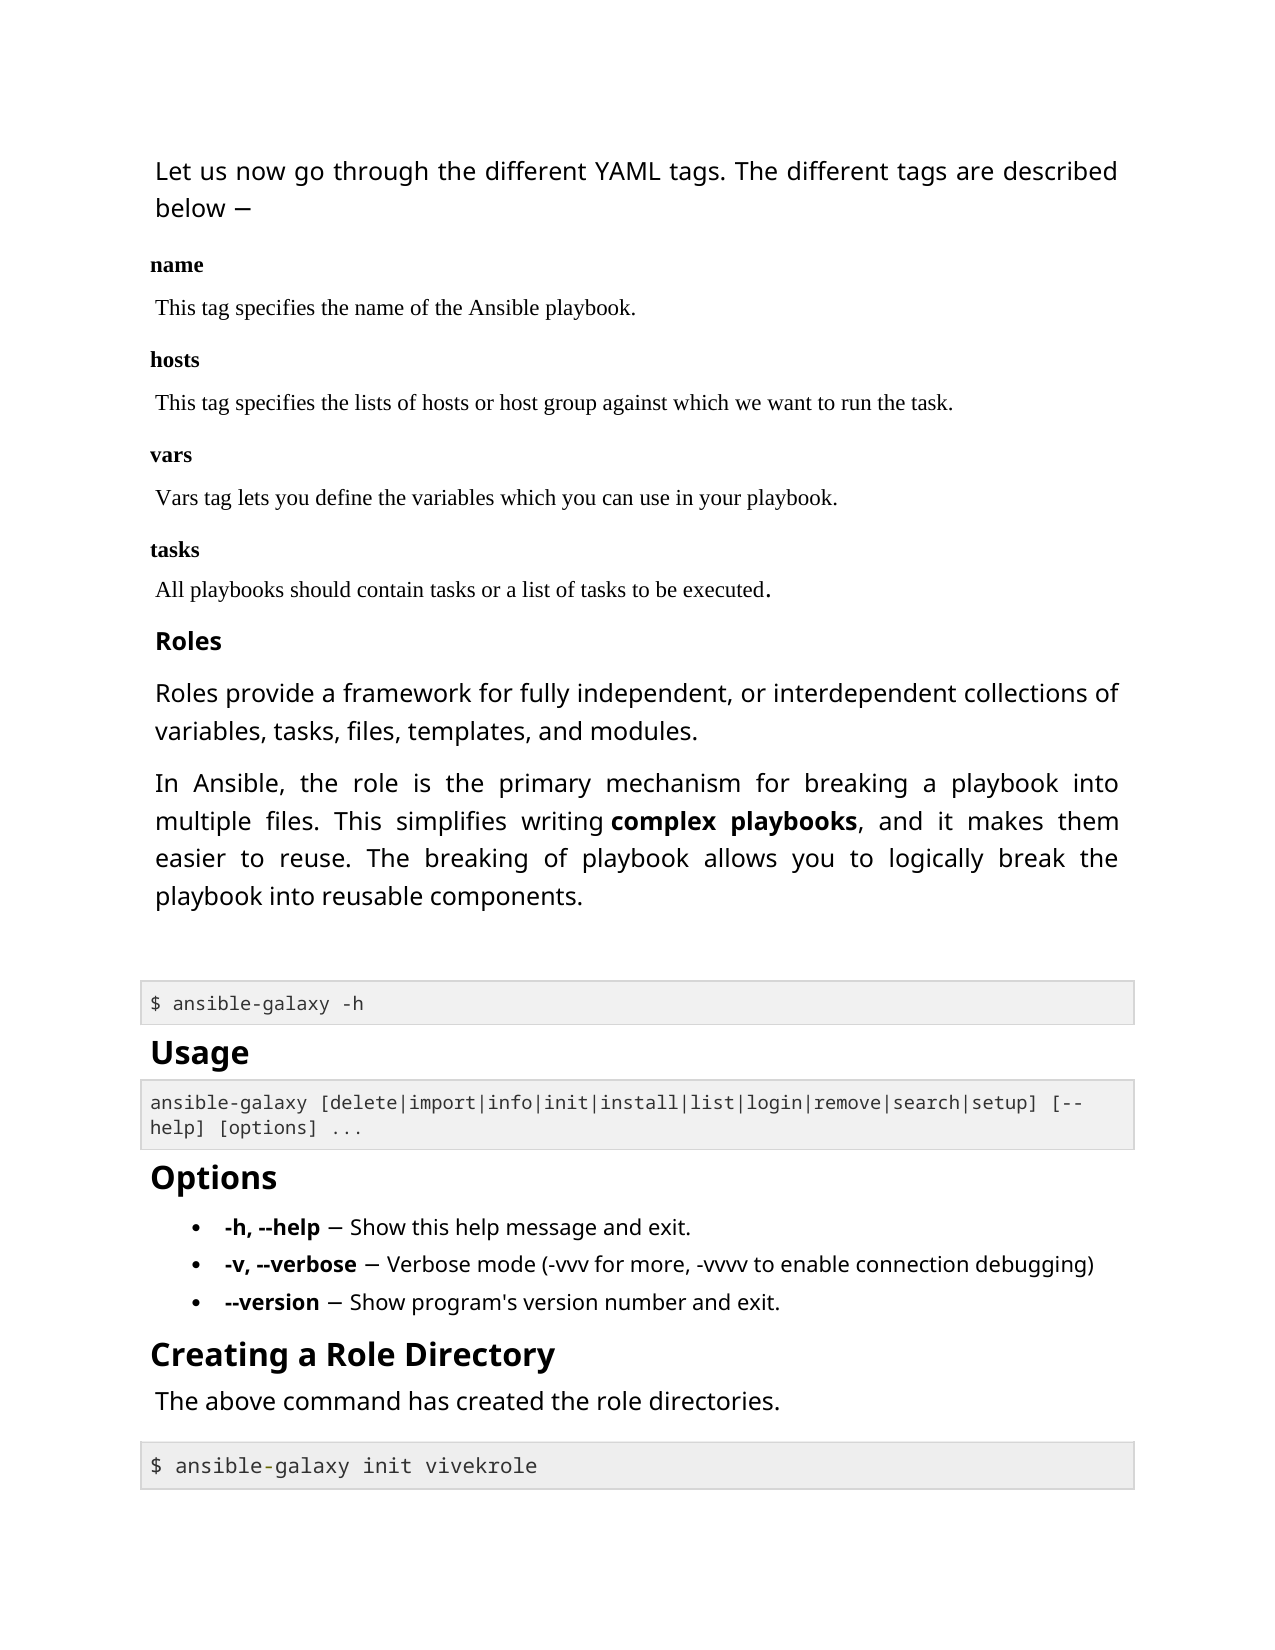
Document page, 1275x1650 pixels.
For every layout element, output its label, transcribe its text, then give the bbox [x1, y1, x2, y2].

text $ ansible-galaxy init vivekrole [142, 1443, 1133, 1488]
text The above command has created the role directories. [155, 1381, 1120, 1418]
list -h, --help − Show this help message and exit. [192, 1204, 1120, 1242]
subtitle vars [150, 430, 1120, 467]
text Vars tag lets you define the variables which you can use in your playbook. [155, 472, 1120, 510]
subtitle Creating a Role Directory [150, 1332, 1120, 1376]
text All playbooks should contain tasks or a list of tasks to be executed. [155, 567, 1120, 605]
text This tag specifies the name of the Ansible playbook. [155, 282, 1120, 320]
text Let us now go through the different YAML tags. The different tags are described below − [155, 150, 1120, 225]
subtitle Usage [150, 1030, 1120, 1074]
text In Ansible, the role is the primary mechanism for breaking a playbook into multiple files. This simplifies writing complex playbooks, and it makes them easier to reuse. The breaking of playbook allows you to logically break the playbook into reusable components. [155, 762, 1120, 912]
text Roles [155, 620, 1120, 657]
text This tag specifies the lists of hosts or host group against which we want to run the task. [155, 377, 1120, 415]
text $ ansible-galaxy -h [142, 982, 1133, 1024]
subtitle Options [150, 1155, 1120, 1199]
subtitle name [150, 240, 1120, 277]
subtitle hosts [150, 335, 1120, 372]
text ansible-galaxy [delete|import|info|init|install|list|login|remove|search|setup] [--help] [options] ... [142, 1081, 1133, 1149]
list --version − Show program's version number and exit. [192, 1279, 1120, 1317]
list -v, --verbose − Verbose mode (-vvv for more, -vvvv to enable connection debugging) [192, 1242, 1120, 1279]
text Roles provide a framework for fully independent, or interdependent collections of variables, tasks, files, templates, and modules. [155, 672, 1120, 747]
subtitle tasks [150, 525, 1120, 562]
